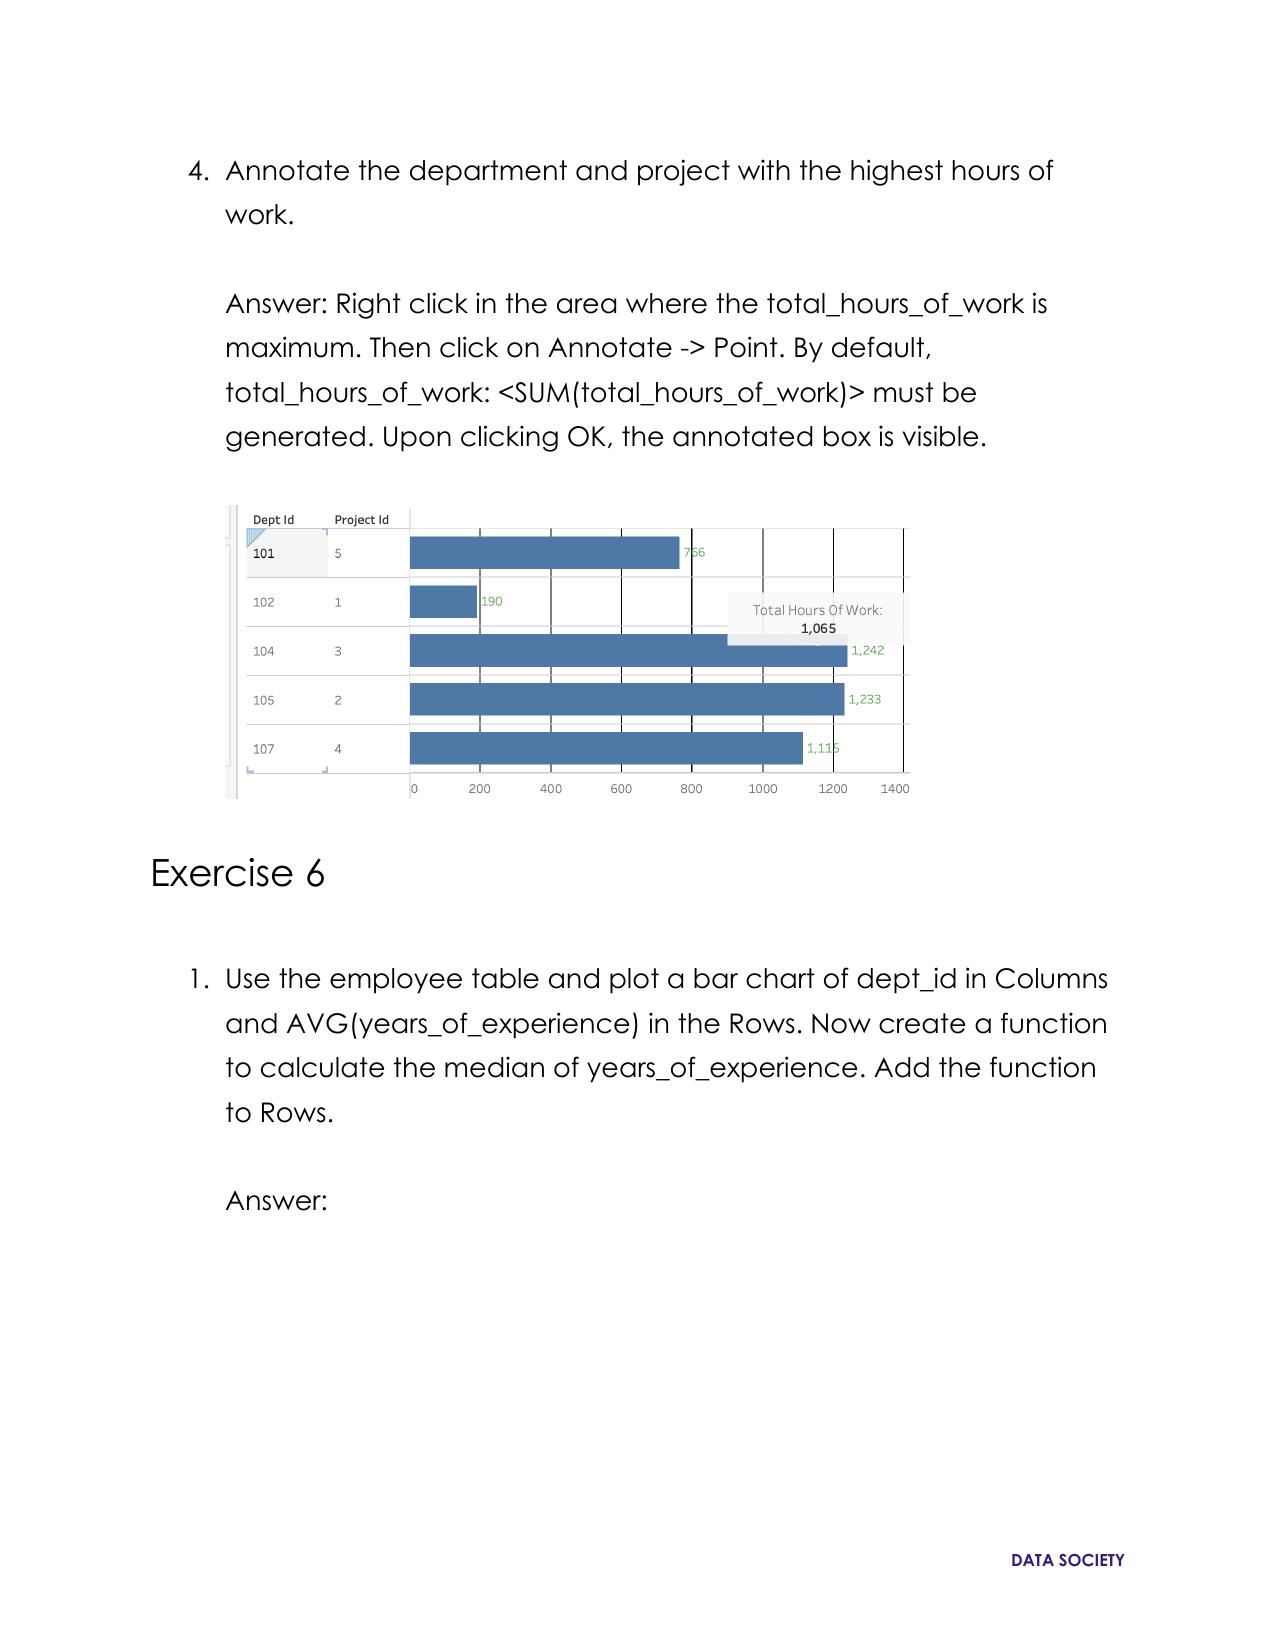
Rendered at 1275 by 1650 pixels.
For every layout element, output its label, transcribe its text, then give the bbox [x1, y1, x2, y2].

picture [225, 505, 911, 799]
text Answer: Right click in the area where the total_hours_of_work is maximum. Then click on Annotate -> Point. By default, total_hours_of_work: <SUM(total_hours_of_work)> must be generated. Upon clicking OK, the annotated box is visible. [225, 283, 1125, 455]
subtitle Exercise 6 [150, 844, 1125, 898]
text Answer: [150, 1180, 1125, 1219]
list Use the employee table and plot a bar chart of dept_id in Columns and AVG(years_of_experience) in the Rows. Now create a function to calculate the median of years_of_experience. Add the function to Rows. [187, 958, 1125, 1130]
list Annotate the department and project with the highest hours of work. [187, 150, 1125, 233]
